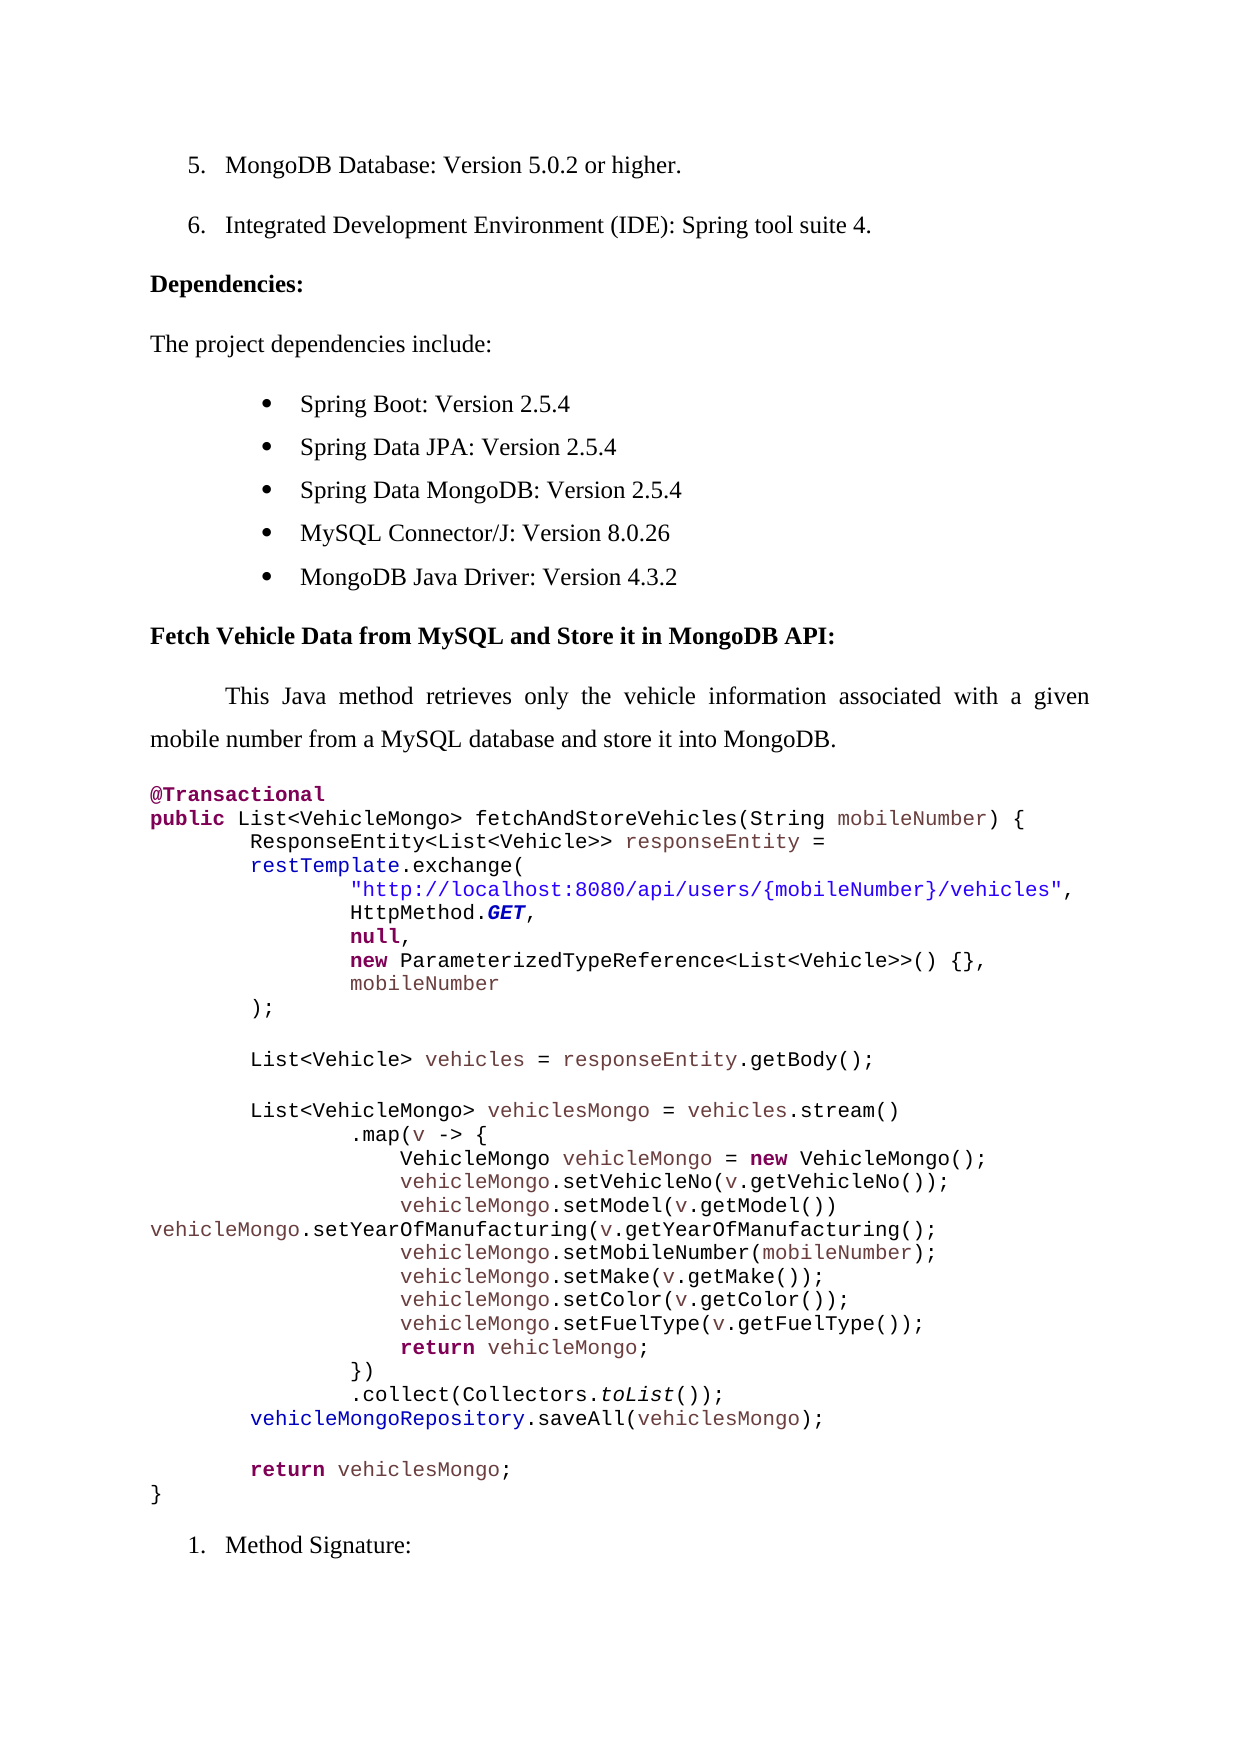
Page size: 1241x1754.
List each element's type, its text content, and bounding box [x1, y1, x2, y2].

text null, [150, 926, 1090, 950]
text Dependencies: [150, 269, 1090, 298]
text The project dependencies include: [150, 329, 1090, 358]
text mobileNumber [150, 973, 1090, 997]
text vehicleMongo.setVehicleNo(v.getVehicleNo()); [150, 1171, 1090, 1195]
text List<VehicleMongo> vehiclesMongo = vehicles.stream() [150, 1100, 1090, 1124]
list MySQL Connector/J: Version 8.0.26 [262, 518, 1090, 547]
text vehicleMongoRepository.saveAll(vehiclesMongo); [150, 1408, 1090, 1431]
text "http://localhost:8080/api/users/{mobileNumber}/vehicles", [150, 879, 1090, 902]
text HttpMethod.GET, [150, 902, 1090, 926]
list Spring Data MongoDB: Version 2.5.4 [262, 475, 1090, 504]
text vehicleMongo.setMobileNumber(mobileNumber); [150, 1242, 1090, 1266]
text }) [150, 1360, 1090, 1384]
list MongoDB Database: Version 5.0.2 or higher. [187, 150, 1090, 179]
text .map(v -> { [150, 1124, 1090, 1148]
text ResponseEntity<List<Vehicle>> responseEntity = restTemplate.exchange( [250, 831, 1090, 879]
text vehicleMongo.setFuelType(v.getFuelType()); [150, 1313, 1090, 1337]
text Fetch Vehicle Data from MySQL and Store it in MongoDB API: [150, 621, 1090, 650]
text vehicleMongo.setColor(v.getColor()); [150, 1289, 1090, 1313]
text return vehiclesMongo; [150, 1459, 1090, 1483]
text vehicleMongo.setMake(v.getMake()); [150, 1266, 1090, 1289]
text public List<VehicleMongo> fetchAndStoreVehicles(String mobileNumber) { [150, 808, 1090, 831]
text ); [150, 997, 1090, 1021]
text @Transactional [150, 784, 1090, 808]
text This Java method retrieves only the vehicle information associated with a given mobile number from a MySQL database and store it into MongoDB. [150, 681, 1090, 753]
text VehicleMongo vehicleMongo = new VehicleMongo(); [150, 1148, 1090, 1171]
list Method Signature: [187, 1530, 1090, 1559]
text new ParameterizedTypeReference<List<Vehicle>>() {}, [150, 950, 1090, 973]
text return vehicleMongo; [150, 1337, 1090, 1360]
text List<Vehicle> vehicles = responseEntity.getBody(); [150, 1049, 1090, 1072]
text } [150, 1483, 1090, 1507]
list MongoDB Java Driver: Version 4.3.2 [262, 562, 1090, 590]
text vehicleMongo.setModel(v.getModel()) vehicleMongo.setYearOfManufacturing(v.getYearOfManufacturing(); [150, 1195, 1090, 1242]
list Spring Data JPA: Version 2.5.4 [262, 432, 1090, 461]
list Integrated Development Environment (IDE): Spring tool suite 4. [187, 210, 1090, 238]
list Spring Boot: Version 2.5.4 [262, 389, 1090, 418]
text .collect(Collectors.toList()); [150, 1384, 1090, 1408]
